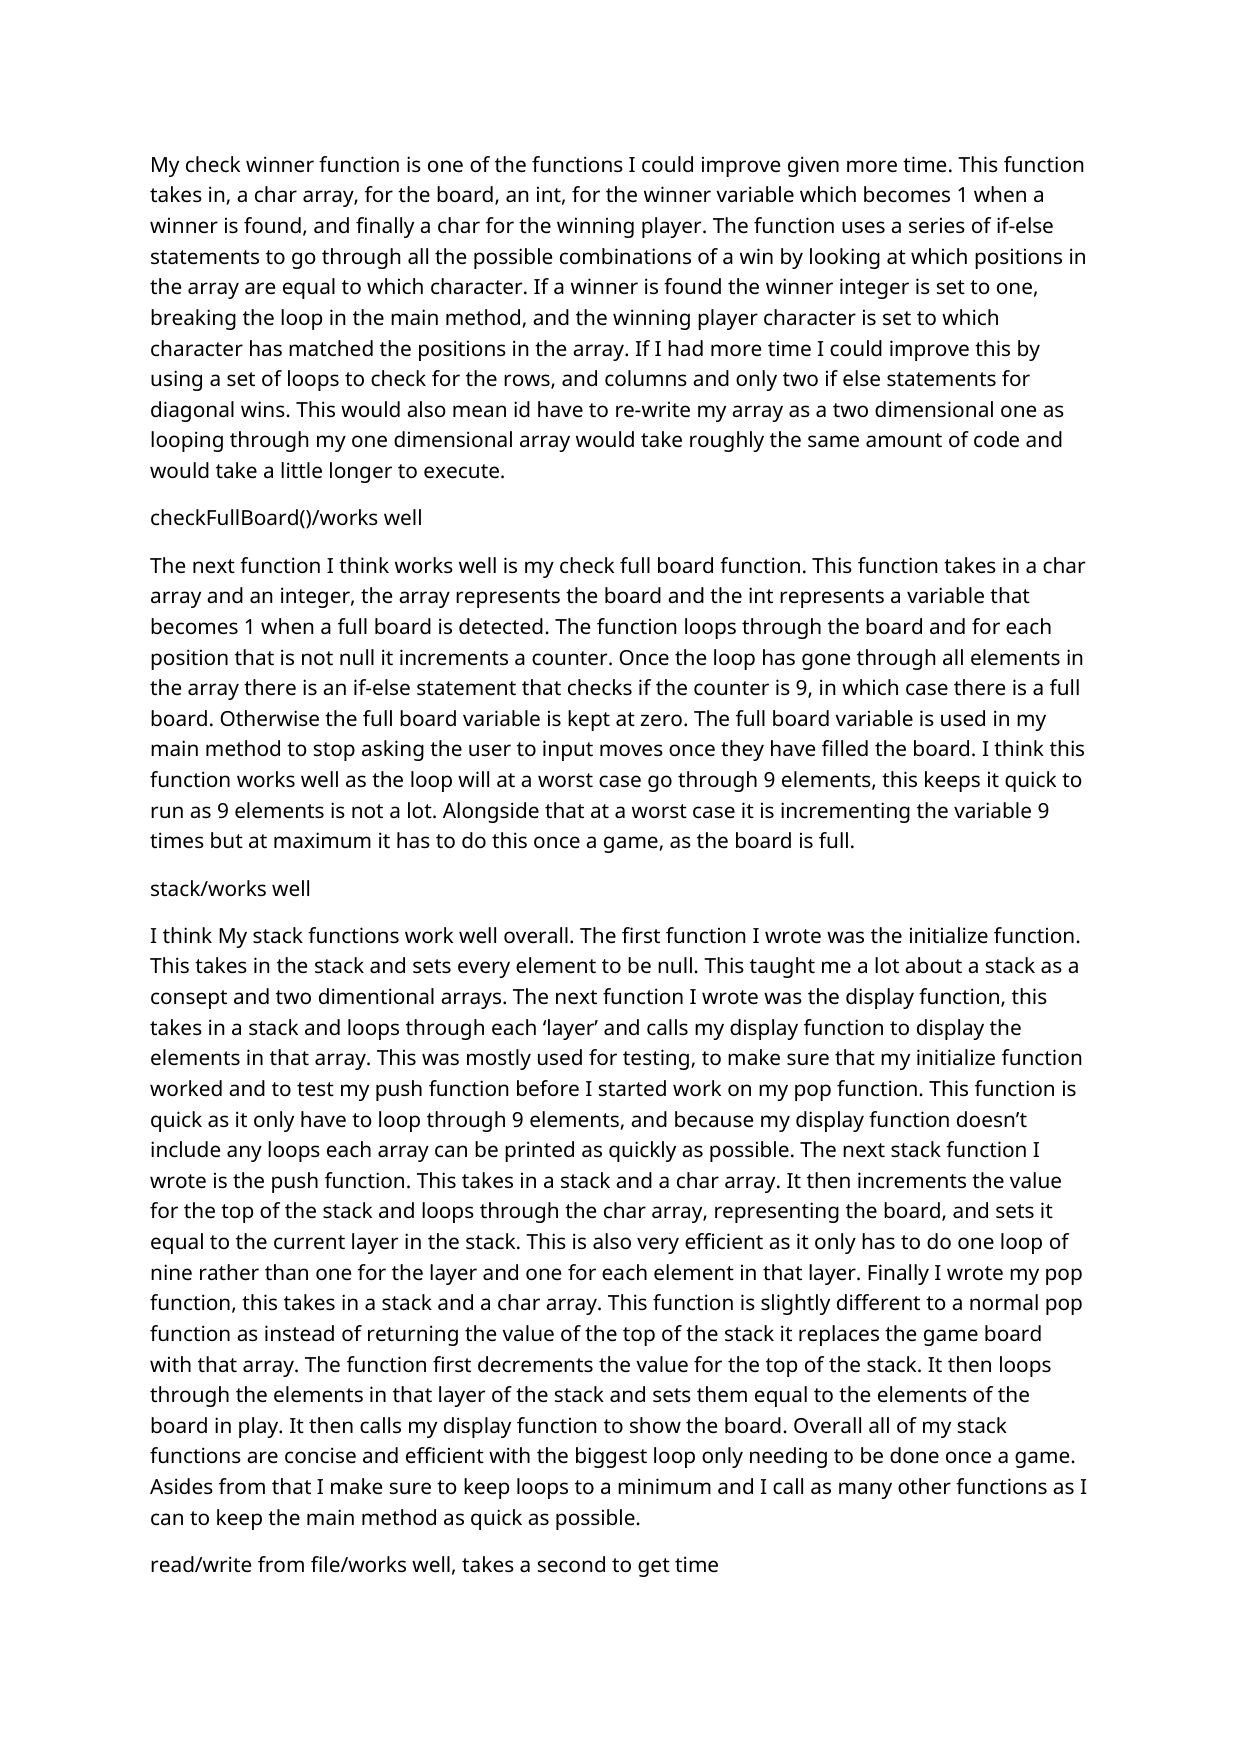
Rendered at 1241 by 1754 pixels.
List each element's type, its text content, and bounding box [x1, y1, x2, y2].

text I think My stack functions work well overall. The first function I wrote was the initialize function. This takes in the stack and sets every element to be null. This taught me a lot about a stack as a consept and two dimentional arrays. The next function I wrote was the display function, this takes in a stack and loops through each ‘layer’ and calls my display function to display the elements in that array. This was mostly used for testing, to make sure that my initialize function worked and to test my push function before I started work on my pop function. This function is quick as it only have to loop through 9 elements, and because my display function doesn’t include any loops each array can be printed as quickly as possible. The next stack function I wrote is the push function. This takes in a stack and a char array. It then increments the value for the top of the stack and loops through the char array, representing the board, and sets it equal to the current layer in the stack. This is also very efficient as it only has to do one loop of nine rather than one for the layer and one for each element in that layer. Finally I wrote my pop function, this takes in a stack and a char array. This function is slightly different to a normal pop function as instead of returning the value of the top of the stack it replaces the game board with that array. The function first decrements the value for the top of the stack. It then loops through the elements in that layer of the stack and sets them equal to the elements of the board in play. It then calls my display function to show the board. Overall all of my stack functions are concise and efficient with the biggest loop only needing to be done once a game. Asides from that I make sure to keep loops to a minimum and I call as many other functions as I can to keep the main method as quick as possible. [150, 921, 1090, 1531]
text stack/works well [150, 874, 1090, 902]
text checkFullBoard()/works well [150, 503, 1090, 532]
text The next function I think works well is my check full board function. This function takes in a char array and an integer, the array represents the board and the int represents a variable that becomes 1 when a full board is detected. The function loops through the board and for each position that is not null it increments a counter. Once the loop has gone through all elements in the array there is an if-else statement that checks if the counter is 9, in which case there is a full board. Otherwise the full board variable is kept at zero. The full board variable is used in my main method to stop asking the user to input moves once they have filled the board. I think this function works well as the loop will at a worst case go through 9 elements, this keeps it quick to run as 9 elements is not a lot. Alongside that at a worst case it is incrementing the variable 9 times but at maximum it has to do this once a game, as the board is full. [150, 551, 1090, 855]
text read/write from file/works well, takes a second to get time [150, 1550, 1090, 1579]
text My check winner function is one of the functions I could improve given more time. This function takes in, a char array, for the board, an int, for the winner variable which becomes 1 when a winner is found, and finally a char for the winning player. The function uses a series of if-else statements to go through all the possible combinations of a win by looking at which positions in the array are equal to which character. If a winner is found the winner integer is set to one, breaking the loop in the main method, and the winning player character is set to which character has matched the positions in the array. If I had more time I could improve this by using a set of loops to check for the rows, and columns and only two if else statements for diagonal wins. This would also mean id have to re-write my array as a two dimensional one as looping through my one dimensional array would take roughly the same amount of code and would take a little longer to execute. [150, 150, 1090, 485]
